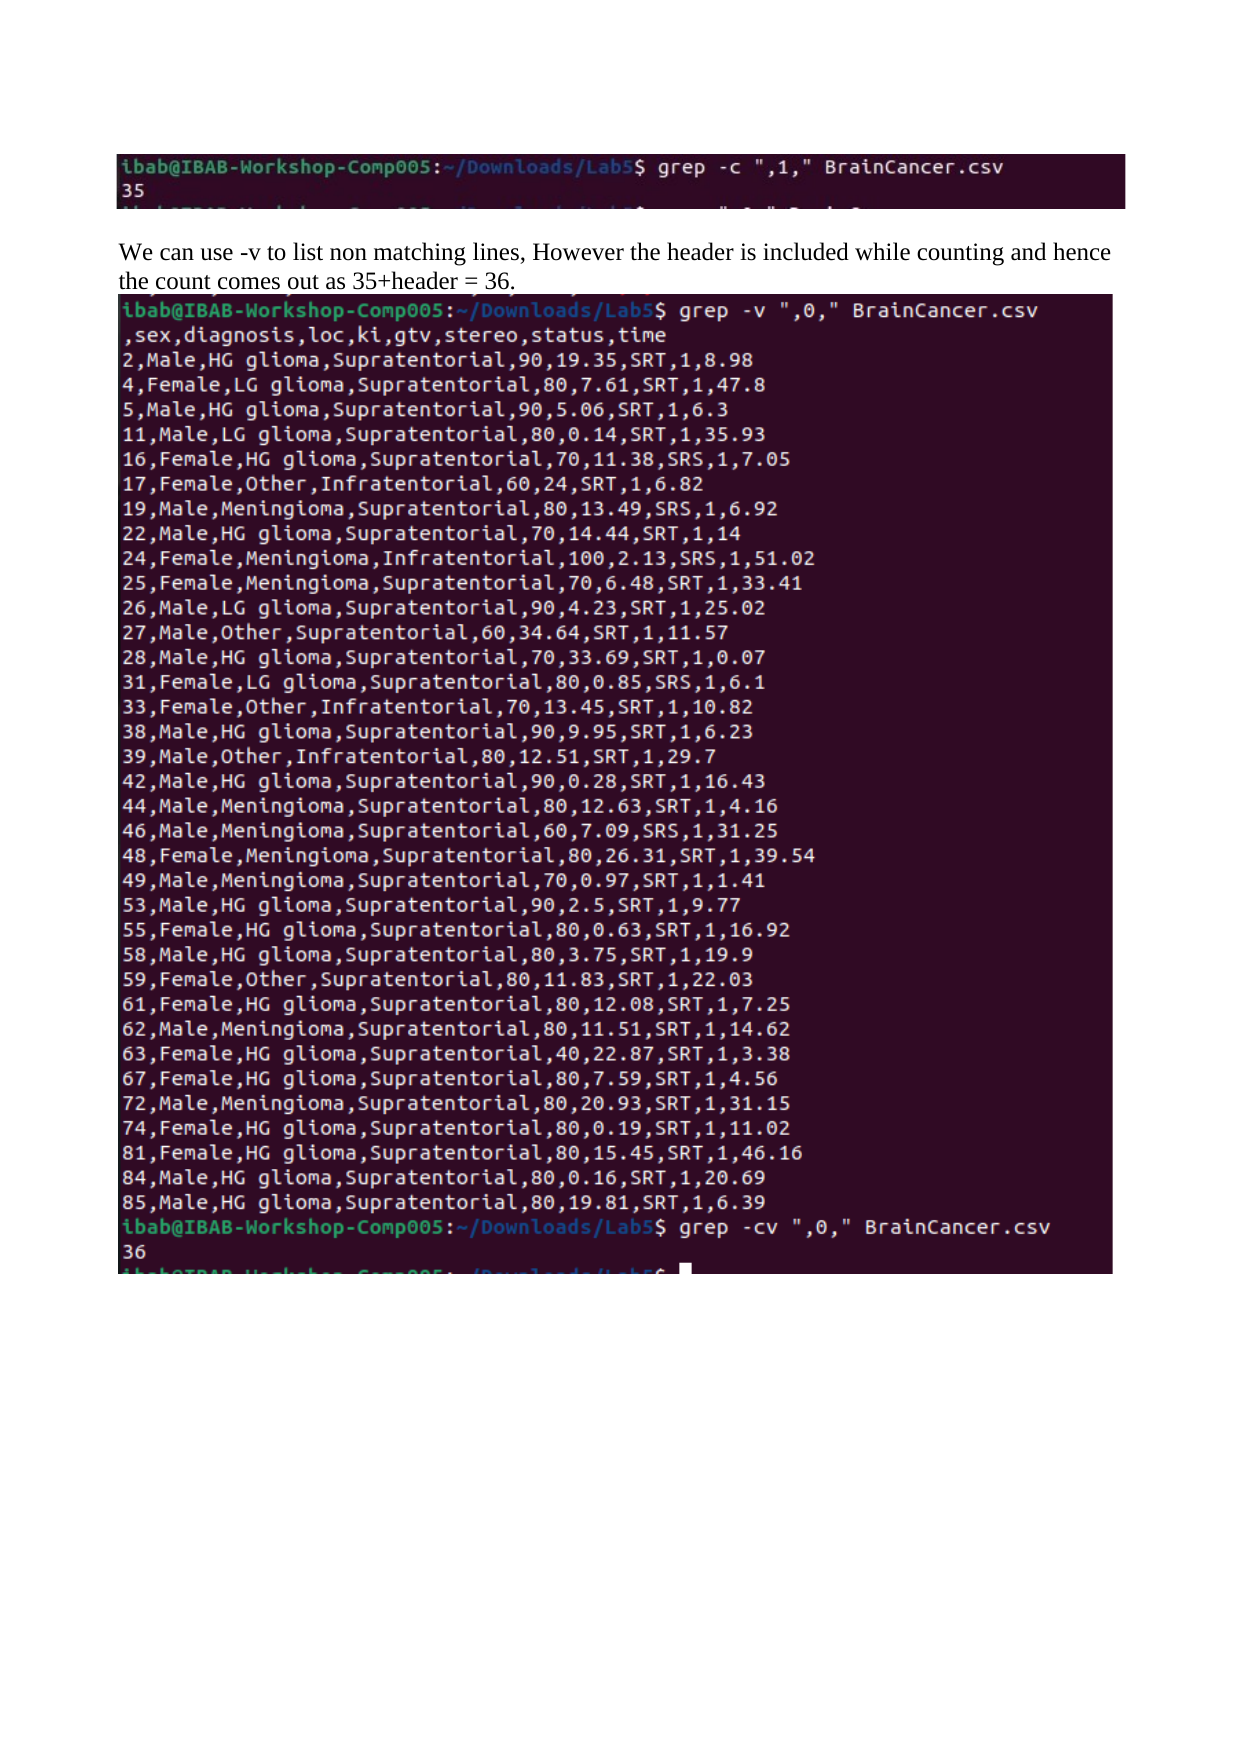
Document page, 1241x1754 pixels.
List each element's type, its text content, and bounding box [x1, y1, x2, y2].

picture [116, 154, 1126, 209]
text We can use -v to list non matching lines, However the header is included while counting and hence the count comes out as 35+header = 36. [118, 237, 1132, 295]
picture [118, 294, 1113, 1274]
